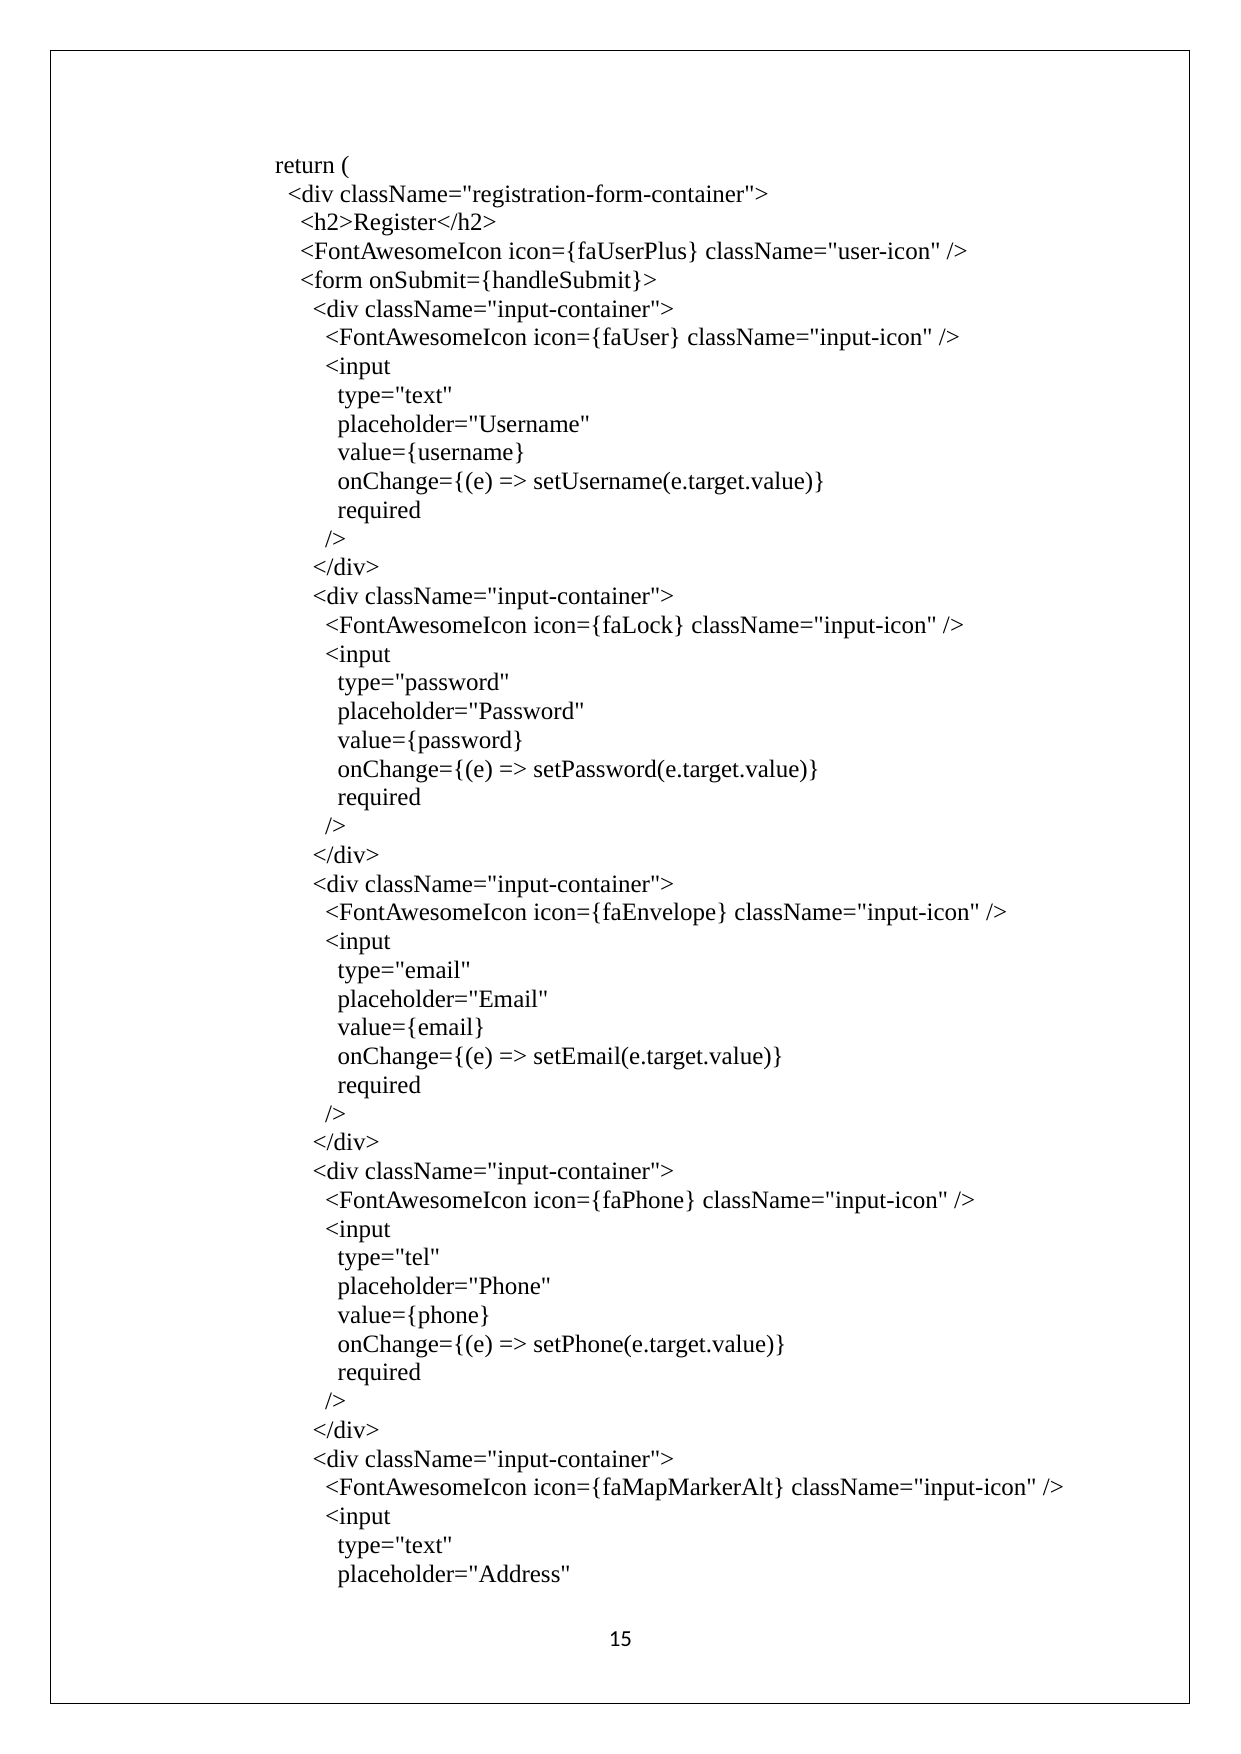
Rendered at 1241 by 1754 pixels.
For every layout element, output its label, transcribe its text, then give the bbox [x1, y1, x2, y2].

list value={email} [262, 1012, 1090, 1041]
list type="email" [262, 955, 1090, 984]
list <input [262, 1501, 1090, 1530]
list </div> [262, 552, 1090, 581]
list required [262, 495, 1090, 524]
list <FontAwesomeIcon icon={faEnvelope} className="input-icon" /> [262, 897, 1090, 926]
list required [262, 1357, 1090, 1386]
list return ( [262, 150, 1090, 179]
list </div> [262, 1415, 1090, 1444]
list <div className="input-container"> [262, 869, 1090, 897]
list <div className="input-container"> [262, 294, 1090, 322]
list placeholder="Username" [262, 409, 1090, 437]
list <FontAwesomeIcon icon={faLock} className="input-icon" /> [262, 610, 1090, 639]
list /> [262, 1386, 1090, 1415]
list value={username} [262, 437, 1090, 466]
list placeholder="Password" [262, 696, 1090, 725]
list placeholder="Address" [262, 1559, 1090, 1587]
list onChange={(e) => setEmail(e.target.value)} [262, 1041, 1090, 1070]
list placeholder="Phone" [262, 1271, 1090, 1300]
list type="tel" [262, 1242, 1090, 1271]
list <h2>Register</h2> [262, 207, 1090, 236]
list type="password" [262, 667, 1090, 696]
list required [262, 1070, 1090, 1099]
list <FontAwesomeIcon icon={faUserPlus} className="user-icon" /> [262, 236, 1090, 265]
list onChange={(e) => setPassword(e.target.value)} [262, 754, 1090, 782]
list </div> [262, 840, 1090, 869]
list <input [262, 639, 1090, 667]
list <div className="registration-form-container"> [262, 179, 1090, 207]
list <div className="input-container"> [262, 1444, 1090, 1472]
list placeholder="Email" [262, 984, 1090, 1012]
list <div className="input-container"> [262, 581, 1090, 610]
list value={phone} [262, 1300, 1090, 1329]
list <form onSubmit={handleSubmit}> [262, 265, 1090, 294]
list <input [262, 926, 1090, 955]
list <input [262, 1214, 1090, 1242]
list type="text" [262, 380, 1090, 409]
list <input [262, 351, 1090, 380]
list onChange={(e) => setPhone(e.target.value)} [262, 1329, 1090, 1357]
list </div> [262, 1127, 1090, 1156]
list <div className="input-container"> [262, 1156, 1090, 1185]
list <FontAwesomeIcon icon={faMapMarkerAlt} className="input-icon" /> [262, 1472, 1090, 1501]
list /> [262, 811, 1090, 840]
list /> [262, 524, 1090, 552]
list type="text" [262, 1530, 1090, 1559]
list value={password} [262, 725, 1090, 754]
list /> [262, 1099, 1090, 1127]
list required [262, 782, 1090, 811]
list <FontAwesomeIcon icon={faUser} className="input-icon" /> [262, 322, 1090, 351]
list <FontAwesomeIcon icon={faPhone} className="input-icon" /> [262, 1185, 1090, 1214]
list onChange={(e) => setUsername(e.target.value)} [262, 466, 1090, 495]
